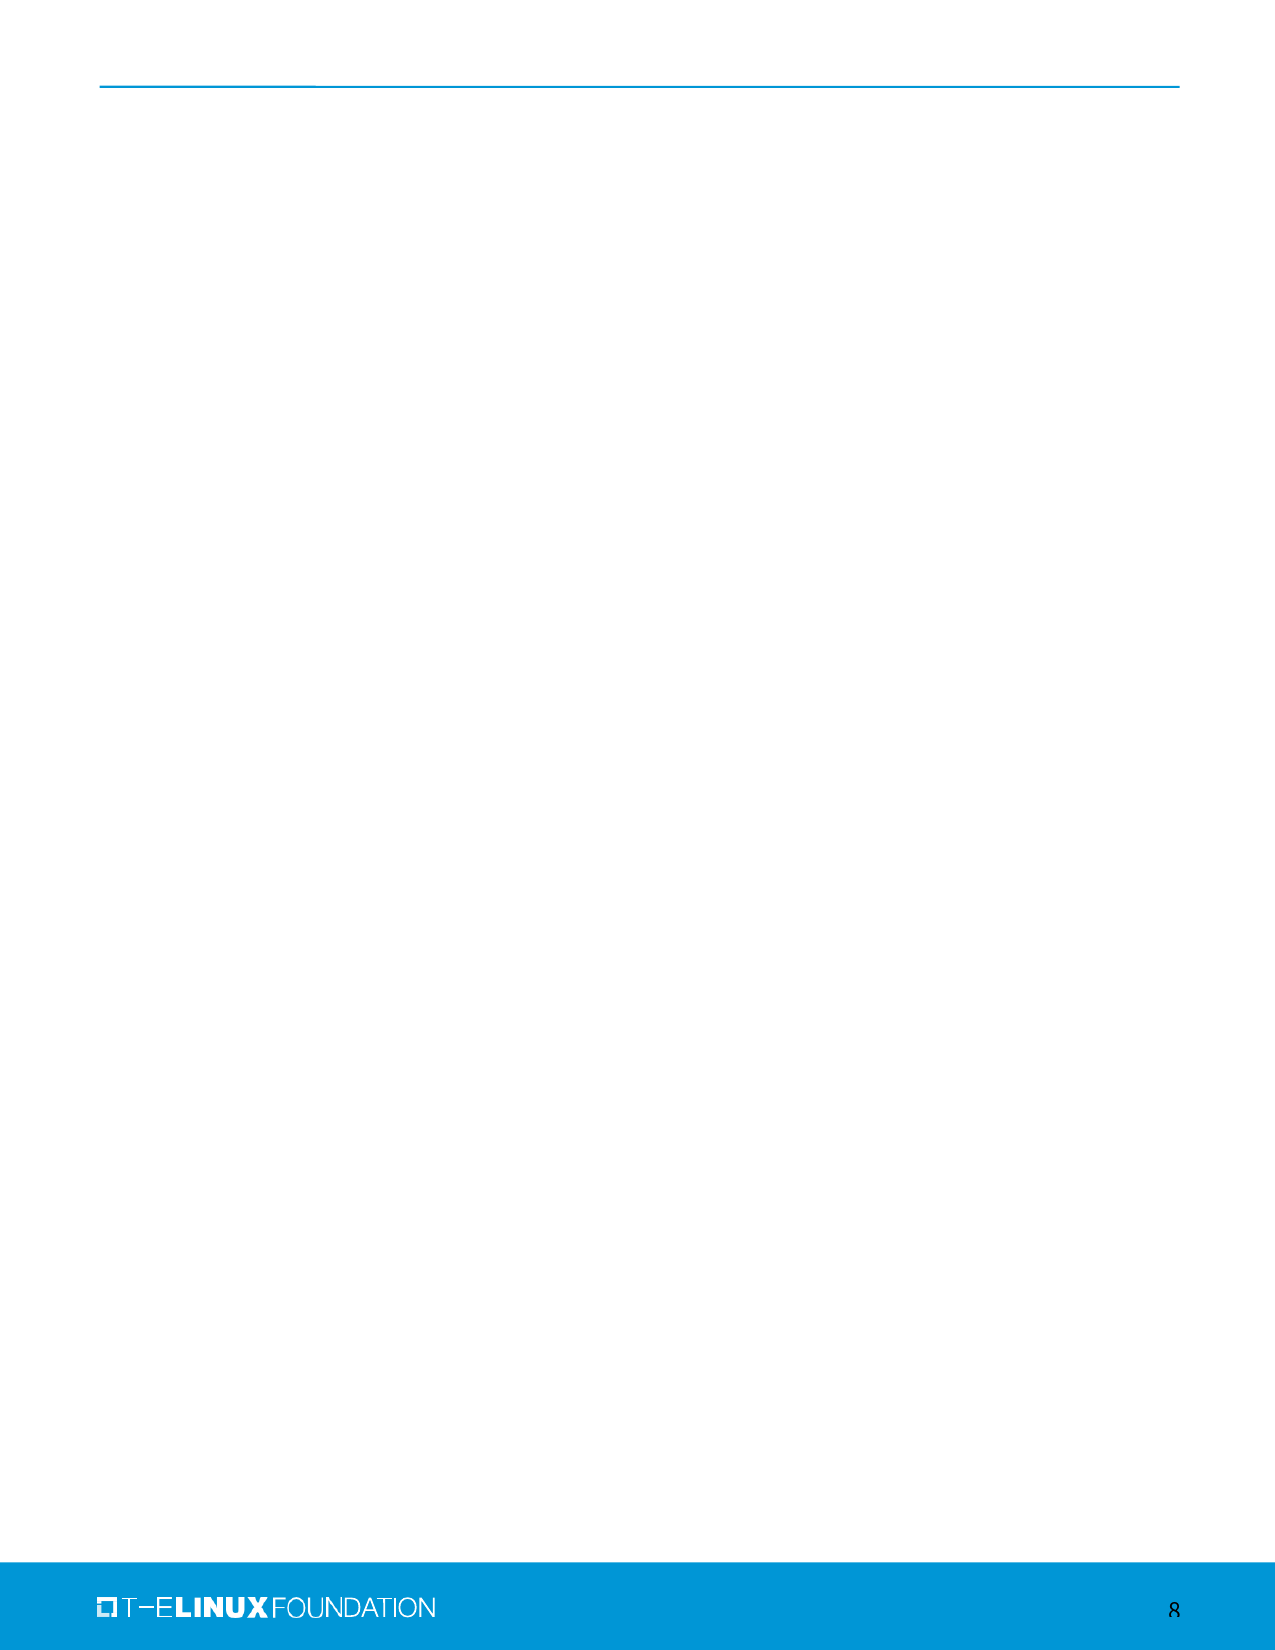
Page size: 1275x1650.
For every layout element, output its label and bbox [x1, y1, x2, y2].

picture [274, 1598, 285, 1617]
picture [249, 1598, 266, 1617]
picture [177, 1598, 190, 1616]
picture [205, 1598, 222, 1616]
picture [98, 1606, 109, 1616]
picture [227, 1598, 244, 1617]
picture [98, 1598, 116, 1616]
